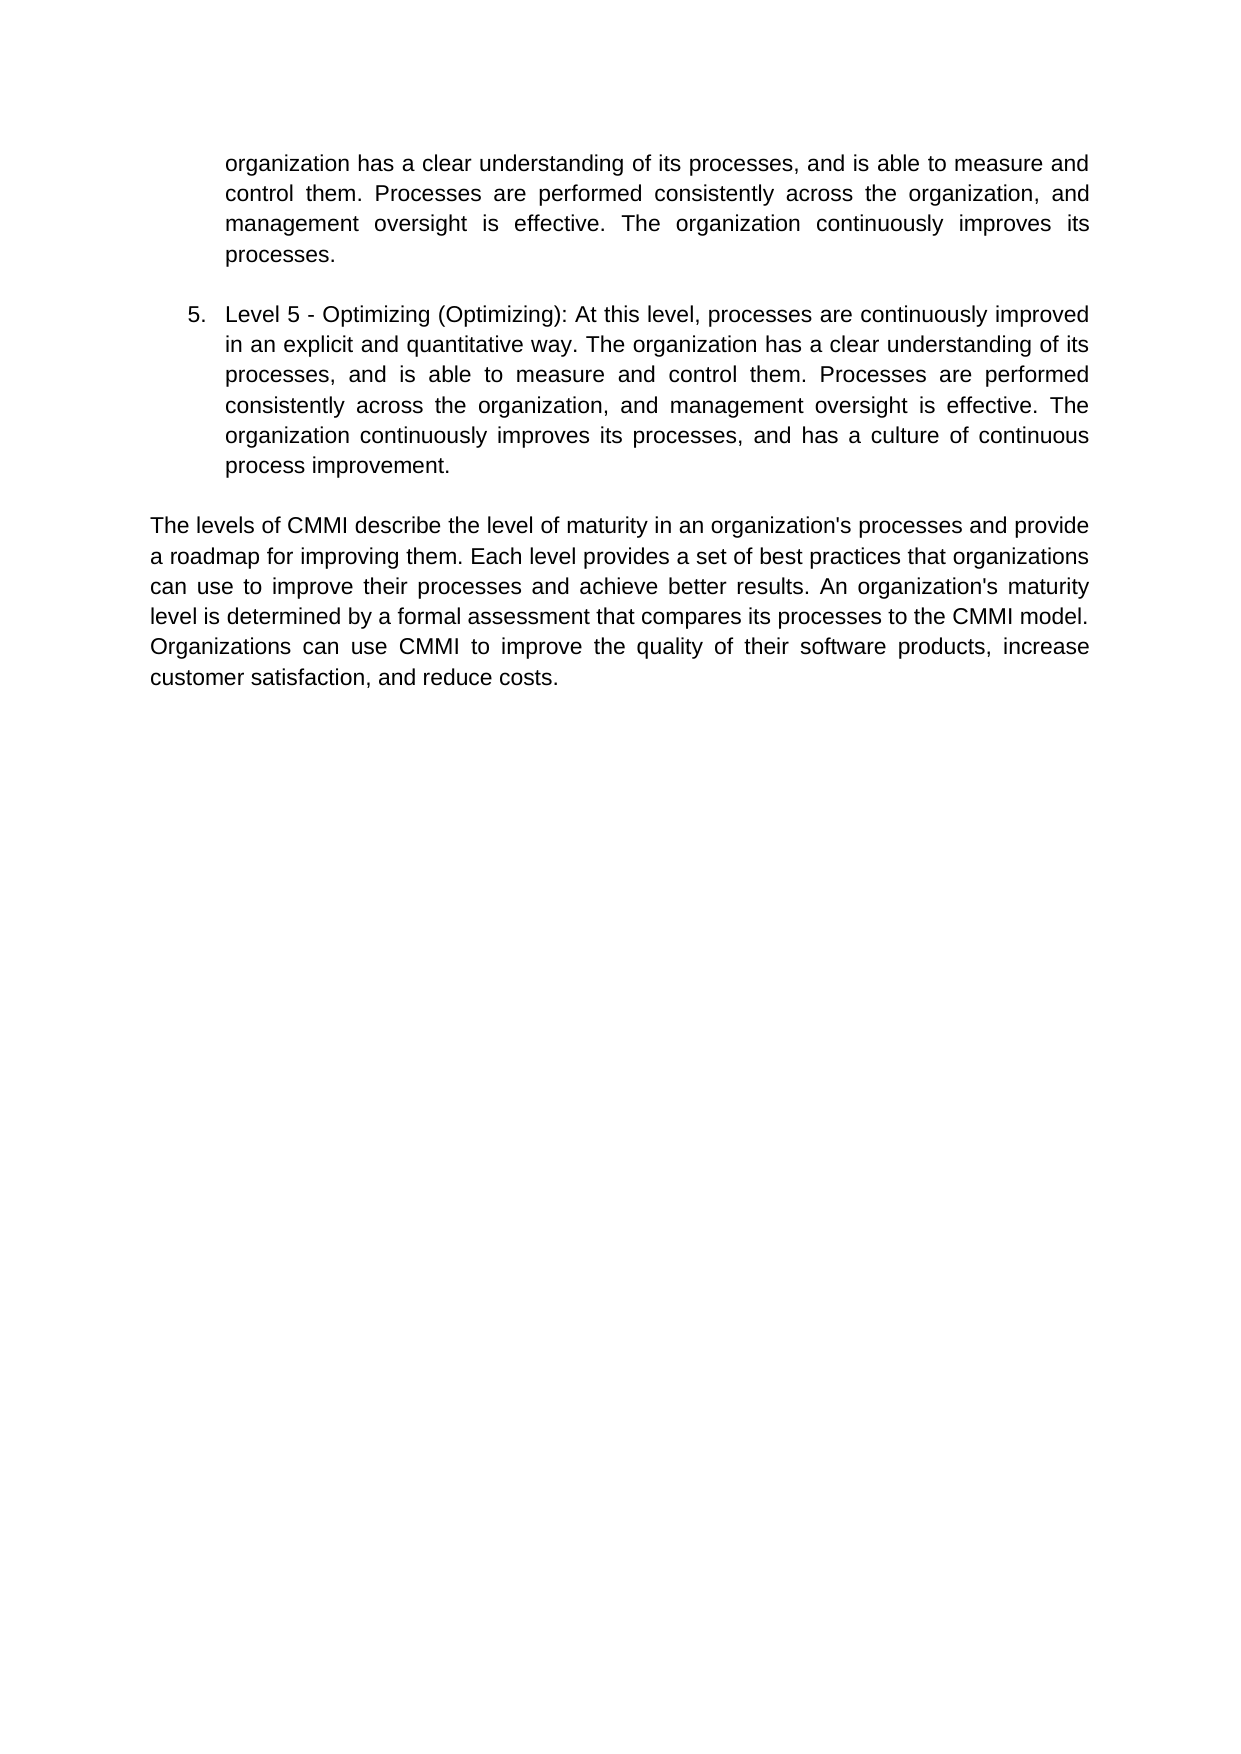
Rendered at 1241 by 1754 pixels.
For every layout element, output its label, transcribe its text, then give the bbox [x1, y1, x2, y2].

list Level 5 - Optimizing (Optimizing): At this level, processes are continuously improved in an explicit and quantitative way. The organization has a clear understanding of its processes, and is able to measure and control them. Processes are performed consistently across the organization, and management oversight is effective. The organization continuously improves its processes, and has a culture of continuous process improvement. [187, 301, 1090, 478]
text The levels of CMMI describe the level of maturity in an organization's processes and provide a roadmap for improving them. Each level provides a set of best practices that organizations can use to improve their processes and achieve better results. An organization's maturity level is determined by a formal assessment that compares its processes to the CMMI model. Organizations can use CMMI to improve the quality of their software products, increase customer satisfaction, and reduce costs. [150, 512, 1090, 690]
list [187, 150, 1090, 267]
